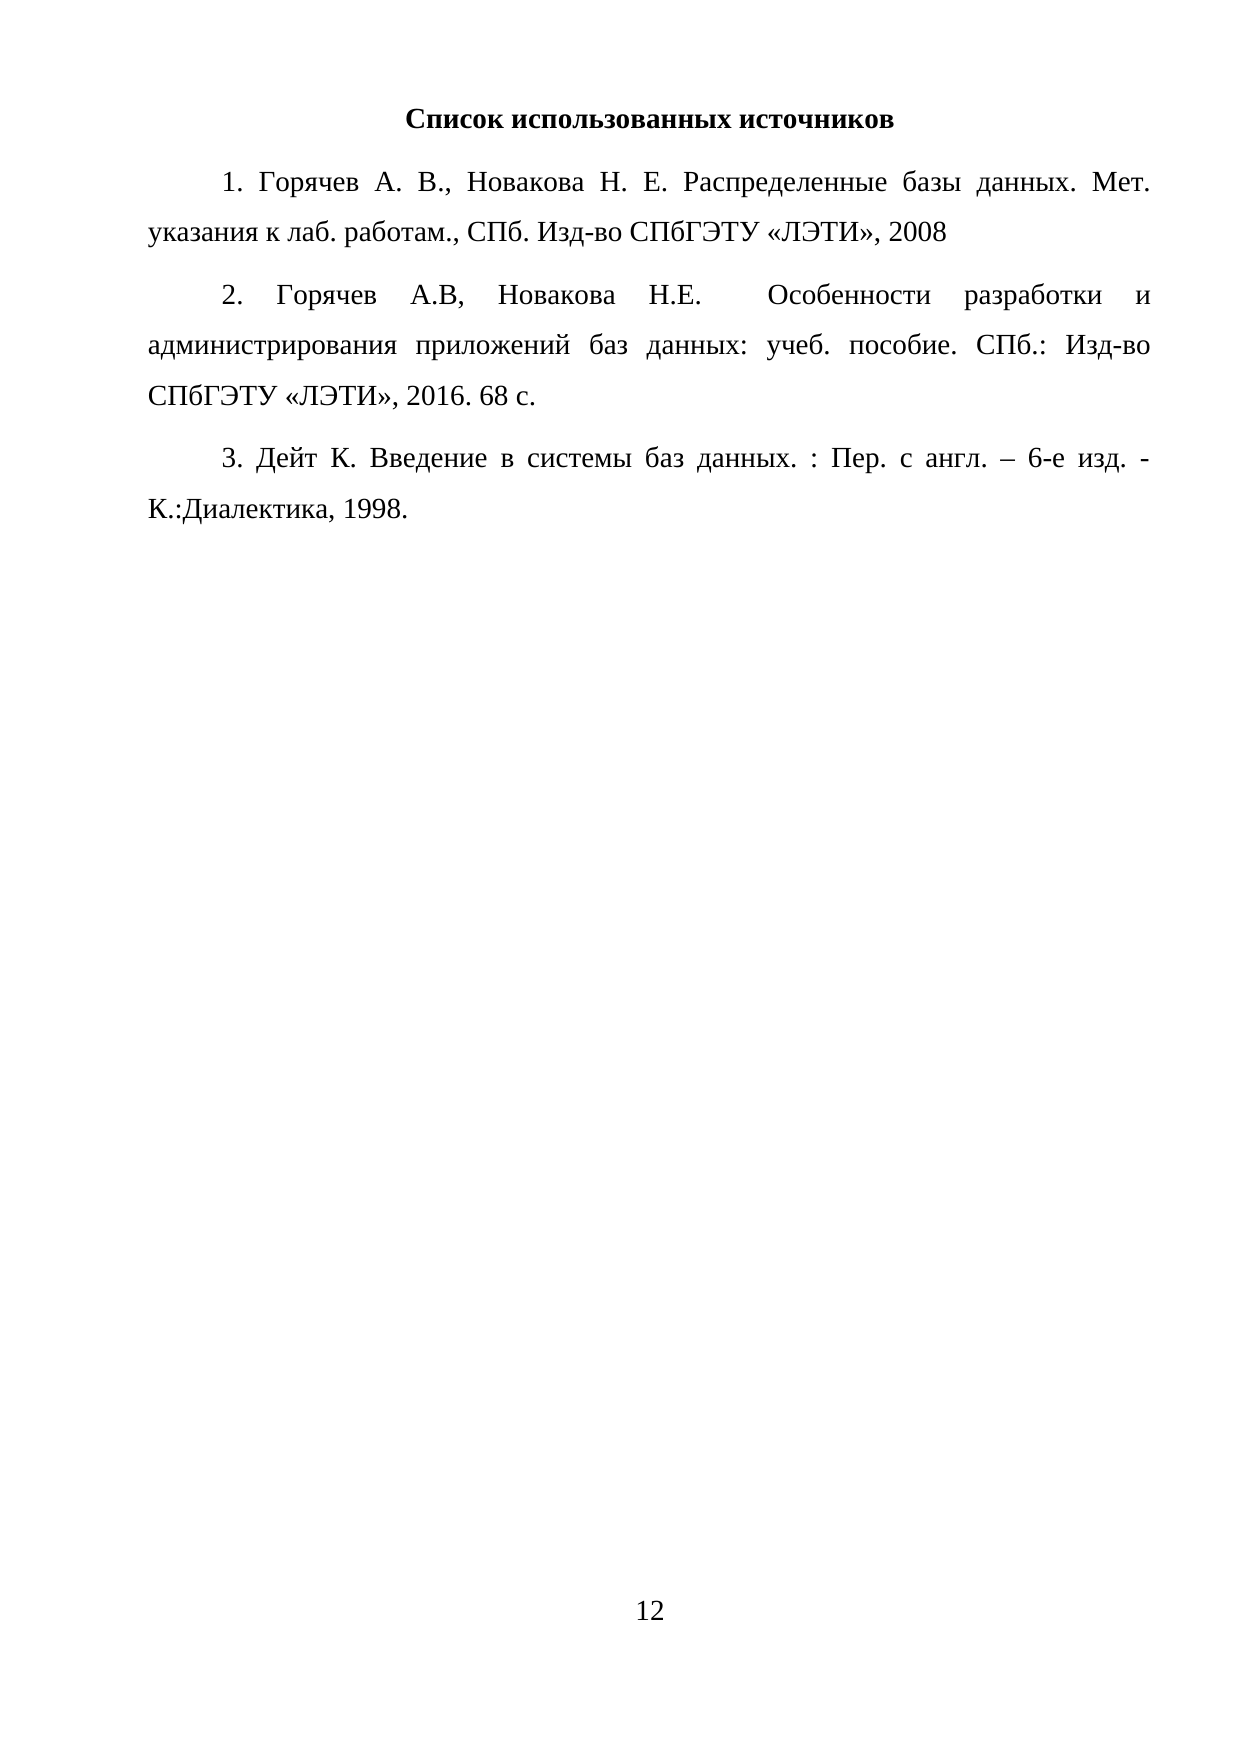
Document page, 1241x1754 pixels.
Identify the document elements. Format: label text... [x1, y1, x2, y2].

text 1. Горячев А. В., Новакова Н. Е. Распределенные базы данных. Мет. указания к лаб. работам., СПб. Изд-во СПбГЭТУ «ЛЭТИ», 2008 [148, 164, 1152, 248]
text Список использованных источников [148, 101, 1152, 135]
text 3. Дейт К. Введение в системы баз данных. : Пер. с англ. – 6-е изд. -К.:Диалектика, 1998. [148, 441, 1152, 524]
text 2. Горячев А.В, Новакова Н.Е. Особенности разработки и администрирования приложений баз данных: учеб. пособие. СПб.: Изд-во СПбГЭТУ «ЛЭТИ», 2016. 68 с. [148, 277, 1152, 411]
